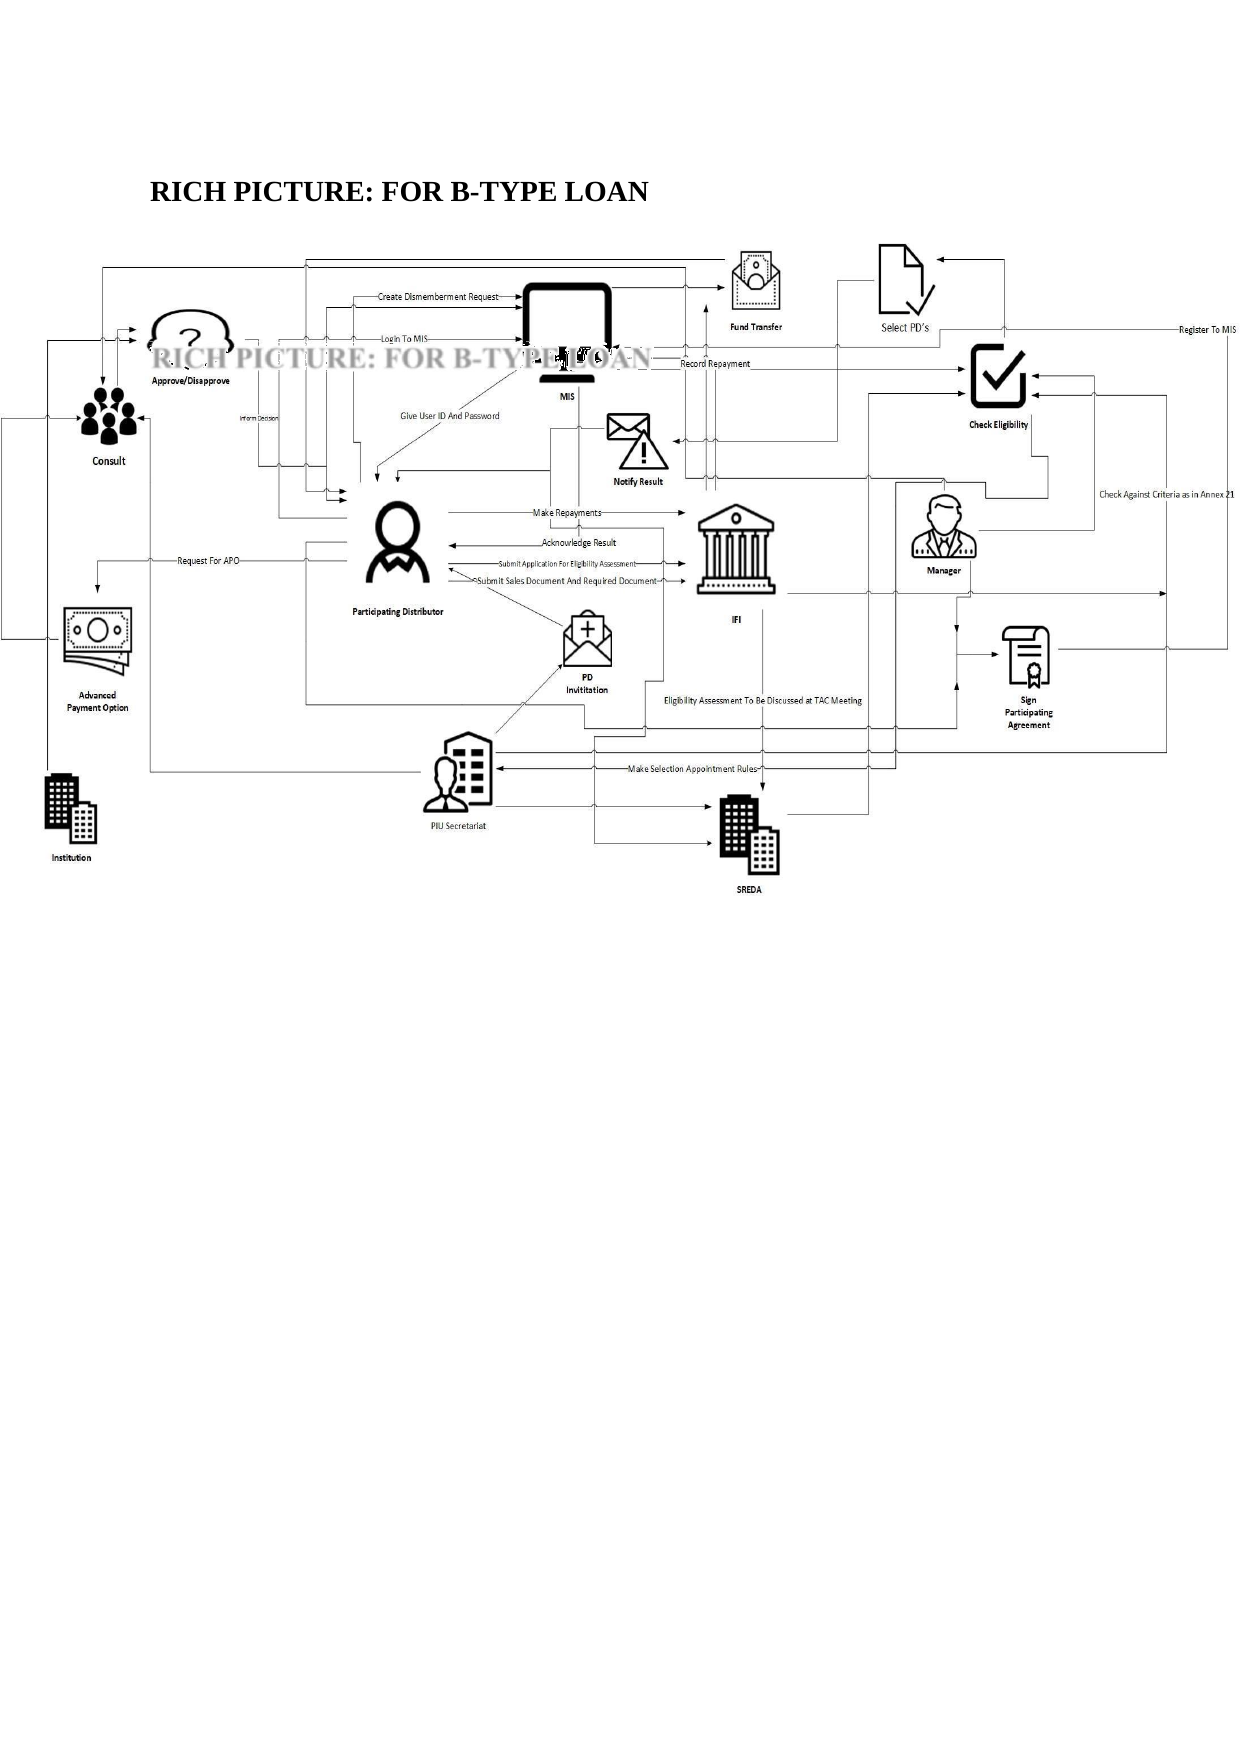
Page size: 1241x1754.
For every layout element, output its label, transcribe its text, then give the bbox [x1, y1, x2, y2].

picture [0, 243, 1241, 901]
text RICH PICTURE: FOR B-TYPE LOAN [150, 174, 1090, 208]
